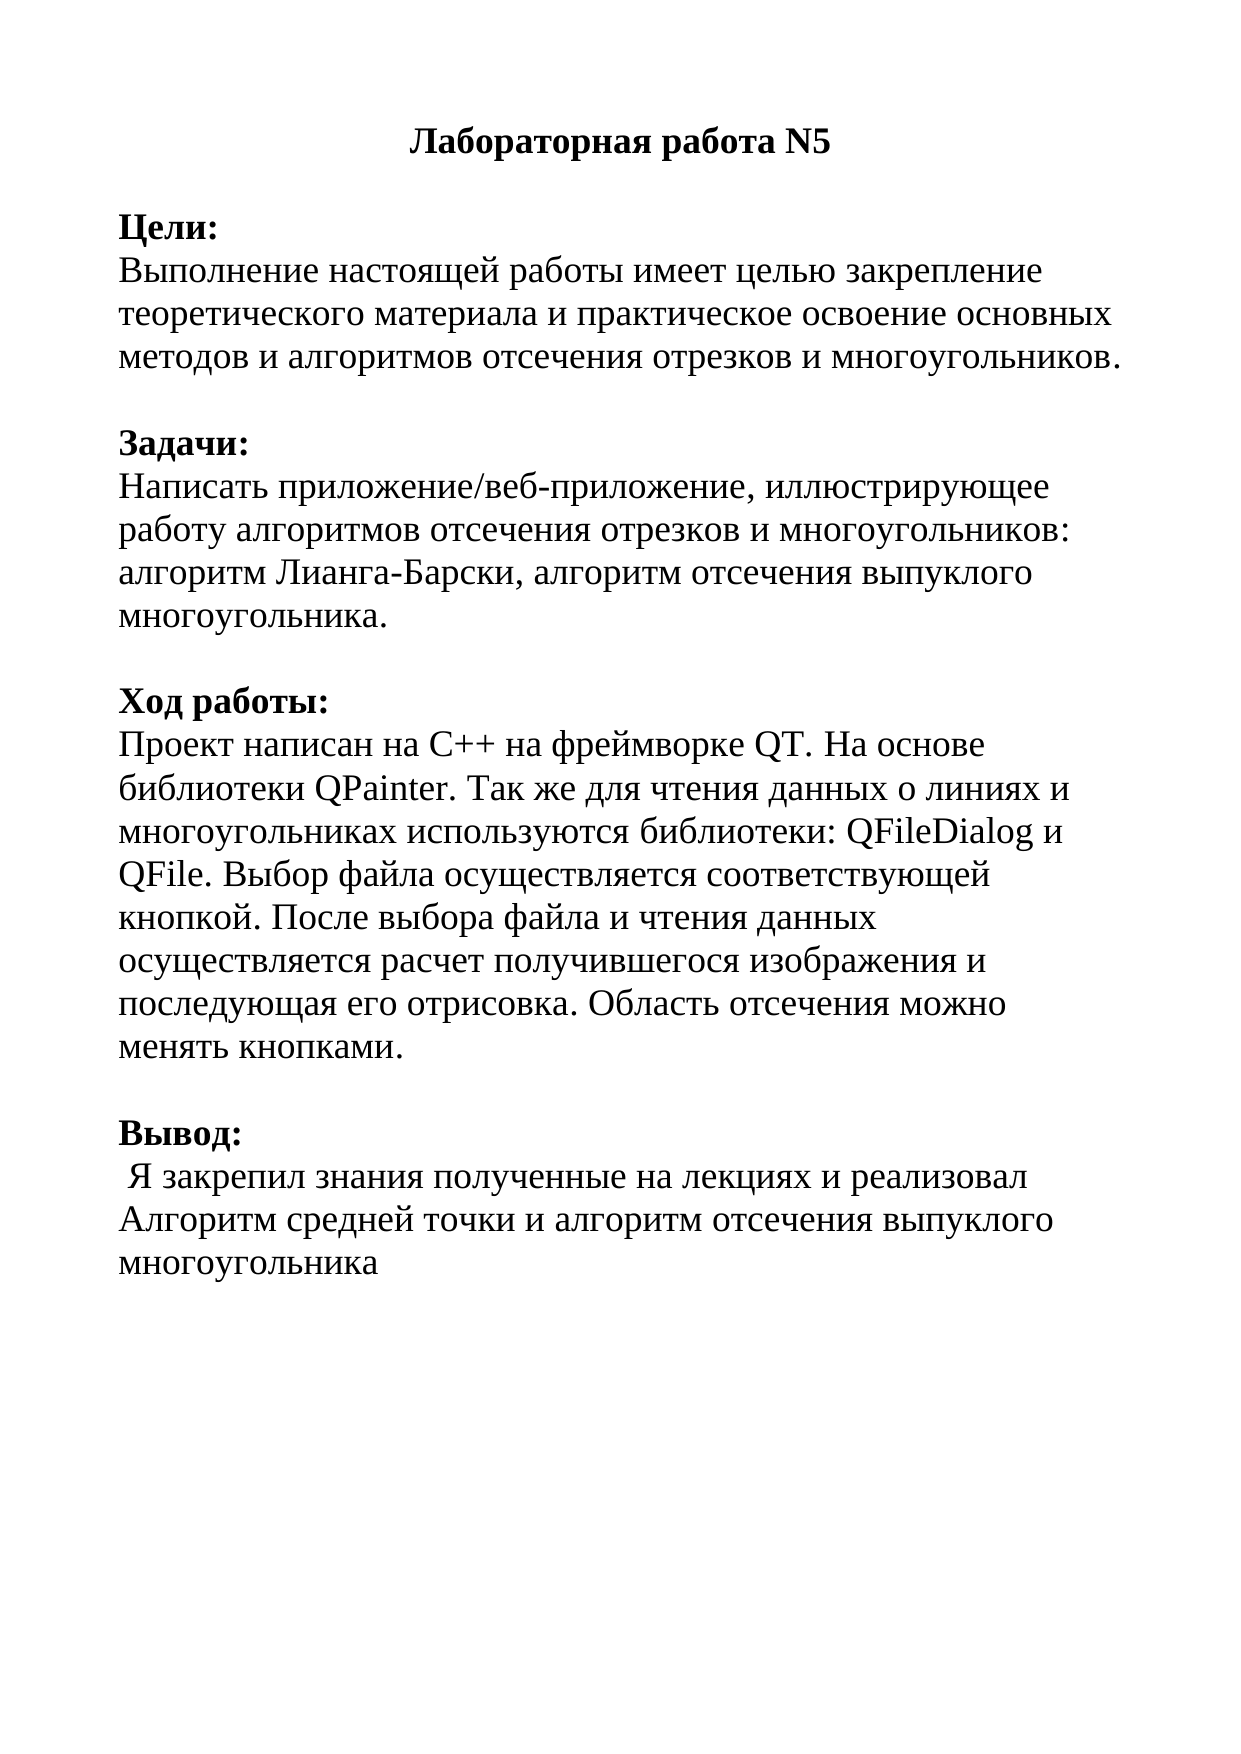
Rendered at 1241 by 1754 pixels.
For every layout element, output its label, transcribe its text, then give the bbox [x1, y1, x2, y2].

text Я закрепил знания полученные на лекциях и реализовал Алгоритм средней точки и алгоритм отсечения выпуклого многоугольника [118, 1153, 1122, 1282]
text Вывод: [118, 1110, 1122, 1153]
text Задачи: [118, 420, 1122, 463]
text Написать приложение/веб-приложение, иллюстрирующее работу алгоритмов отсечения отрезков и многоугольников: [118, 463, 1122, 549]
text Цели: [118, 204, 1122, 247]
text Ход работы: [118, 679, 1122, 722]
text Лабораторная работа N5 [118, 118, 1122, 161]
text Проект написан на С++ на фреймворке QT. На основе библиотеки QPainter. Так же для чтения данных о линиях и многоугольниках используются библиотеки: QFileDialog и QFile. Выбор файла осуществляется соответствующей кнопкой. После выбора файла и чтения данных осуществляется расчет получившегося изображения и последующая его отрисовка. Область отсечения можно менять кнопками. [118, 722, 1122, 1067]
text Выполнение настоящей работы имеет целью закрепление теоретического материала и практическое освоение основных методов и алгоритмов отсечения отрезков и многоугольников. [118, 247, 1122, 377]
text алгоритм Лианга-Барски, алгоритм отсечения выпуклого многоугольника. [118, 549, 1122, 636]
